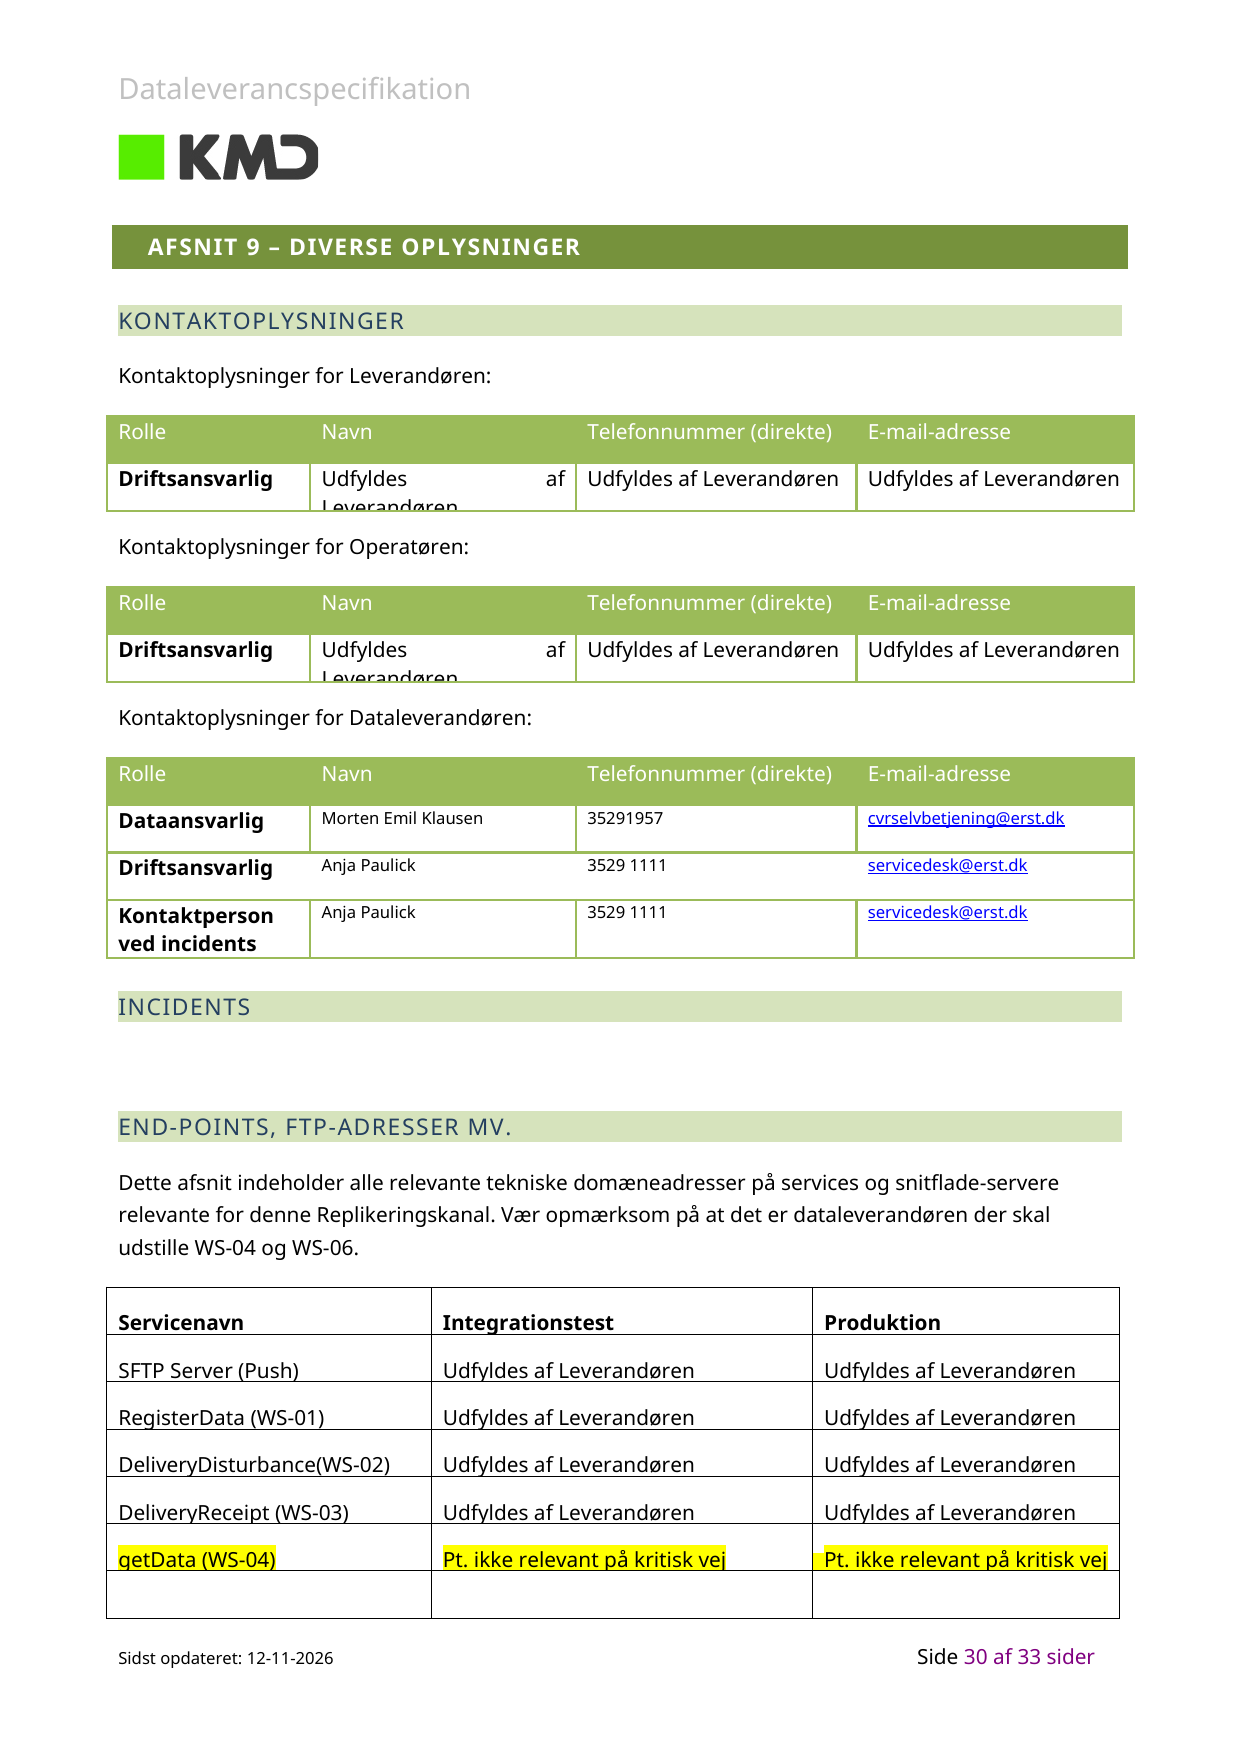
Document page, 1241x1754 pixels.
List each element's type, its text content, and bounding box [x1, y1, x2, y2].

table_cell Driftsansvarlig [108, 854, 310, 899]
table_cell Udfyldes af Leverandøren [813, 1477, 1119, 1523]
table_cell 3529 1111 [576, 854, 856, 899]
picture [118, 134, 319, 180]
subtitle End-points, FTP-adresser mv. [118, 1111, 1122, 1142]
table_cell Udfyldes af Leverandøren [577, 464, 855, 509]
table_cell DeliveryDisturbance(WS-02) [107, 1430, 431, 1476]
table_cell Driftsansvarlig [108, 464, 309, 509]
table_header Rolle [108, 759, 310, 804]
table_cell Anja Paulick [311, 901, 575, 957]
table_cell [432, 1571, 812, 1618]
table_cell Kontaktperson ved incidents [108, 901, 309, 957]
table_cell DeliveryReceipt (WS-03) [107, 1477, 431, 1523]
text Kontaktoplysninger for Operatøren: [118, 532, 1122, 561]
table_header E-mail-adresse [856, 417, 1133, 462]
table_cell Driftsansvarlig [108, 635, 309, 681]
table_cell servicedesk@erst.dk [856, 854, 1133, 899]
table_header Navn [310, 759, 576, 804]
table_cell Morten Emil Klausen [311, 806, 575, 851]
table_cell Dataansvarlig [108, 806, 309, 851]
table_cell Anja Paulick [310, 854, 576, 899]
table_header Servicenavn [107, 1288, 431, 1334]
table_cell 35291957 [577, 806, 855, 851]
table_cell SFTP Server (Push) [107, 1335, 431, 1381]
table_cell Udfyldes af Leverandøren [432, 1335, 812, 1381]
text Kontaktoplysninger for Dataleverandøren: [118, 703, 1122, 732]
table_header Rolle [108, 588, 310, 633]
table_cell Udfyldes af Leverandøren [432, 1382, 812, 1428]
table_cell RegisterData (WS-01) [107, 1382, 431, 1428]
table_cell 3529 1111 [577, 901, 855, 957]
table_cell Udfyldes af Leverandøren [311, 635, 575, 681]
table_cell [107, 1571, 431, 1618]
table_cell Udfyldes af Leverandøren [432, 1430, 812, 1476]
table_cell Udfyldes af Leverandøren [813, 1430, 1119, 1476]
table_cell [813, 1571, 1119, 1618]
table_cell Udfyldes af Leverandøren [858, 635, 1133, 681]
table_cell servicedesk@erst.dk [858, 901, 1133, 957]
table_header Telefonnummer (direkte) [576, 588, 856, 633]
table_header Integrationstest [432, 1288, 812, 1334]
subtitle Afsnit 9 – Diverse oplysninger [118, 231, 1122, 263]
table_cell Pt. ikke relevant på kritisk vej [813, 1524, 1119, 1570]
table_header Navn [310, 588, 576, 633]
table_header Telefonnummer (direkte) [576, 417, 856, 462]
subtitle Kontaktoplysninger [118, 305, 1122, 336]
table_header Produktion [813, 1288, 1119, 1334]
table_header Rolle [108, 417, 310, 462]
table_cell Udfyldes af Leverandøren [813, 1335, 1119, 1381]
table_header E-mail-adresse [856, 588, 1133, 633]
table_cell Udfyldes af Leverandøren [577, 635, 855, 681]
table_header E-mail-adresse [856, 759, 1133, 804]
table_cell Udfyldes af Leverandøren [813, 1382, 1119, 1428]
table_cell Udfyldes af Leverandøren [432, 1477, 812, 1523]
text Dette afsnit indeholder alle relevante tekniske domæneadresser på services og snitflade-servere relevante for denne Replikeringskanal. Vær opmærksom på at det er dataleverandøren der skal udstille WS-04 og WS-06. [118, 1168, 1122, 1262]
table_cell getData (WS-04) [107, 1524, 431, 1570]
table_header Telefonnummer (direkte) [576, 759, 856, 804]
text Kontaktoplysninger for Leverandøren: [118, 362, 1122, 390]
table_cell Udfyldes af Leverandøren [311, 464, 575, 509]
table_cell cvrselvbetjening@erst.dk [858, 806, 1133, 851]
table_cell Pt. ikke relevant på kritisk vej [432, 1524, 812, 1570]
table_header Navn [310, 417, 576, 462]
subtitle Incidents [118, 991, 1122, 1022]
table_cell Udfyldes af Leverandøren [858, 464, 1133, 509]
